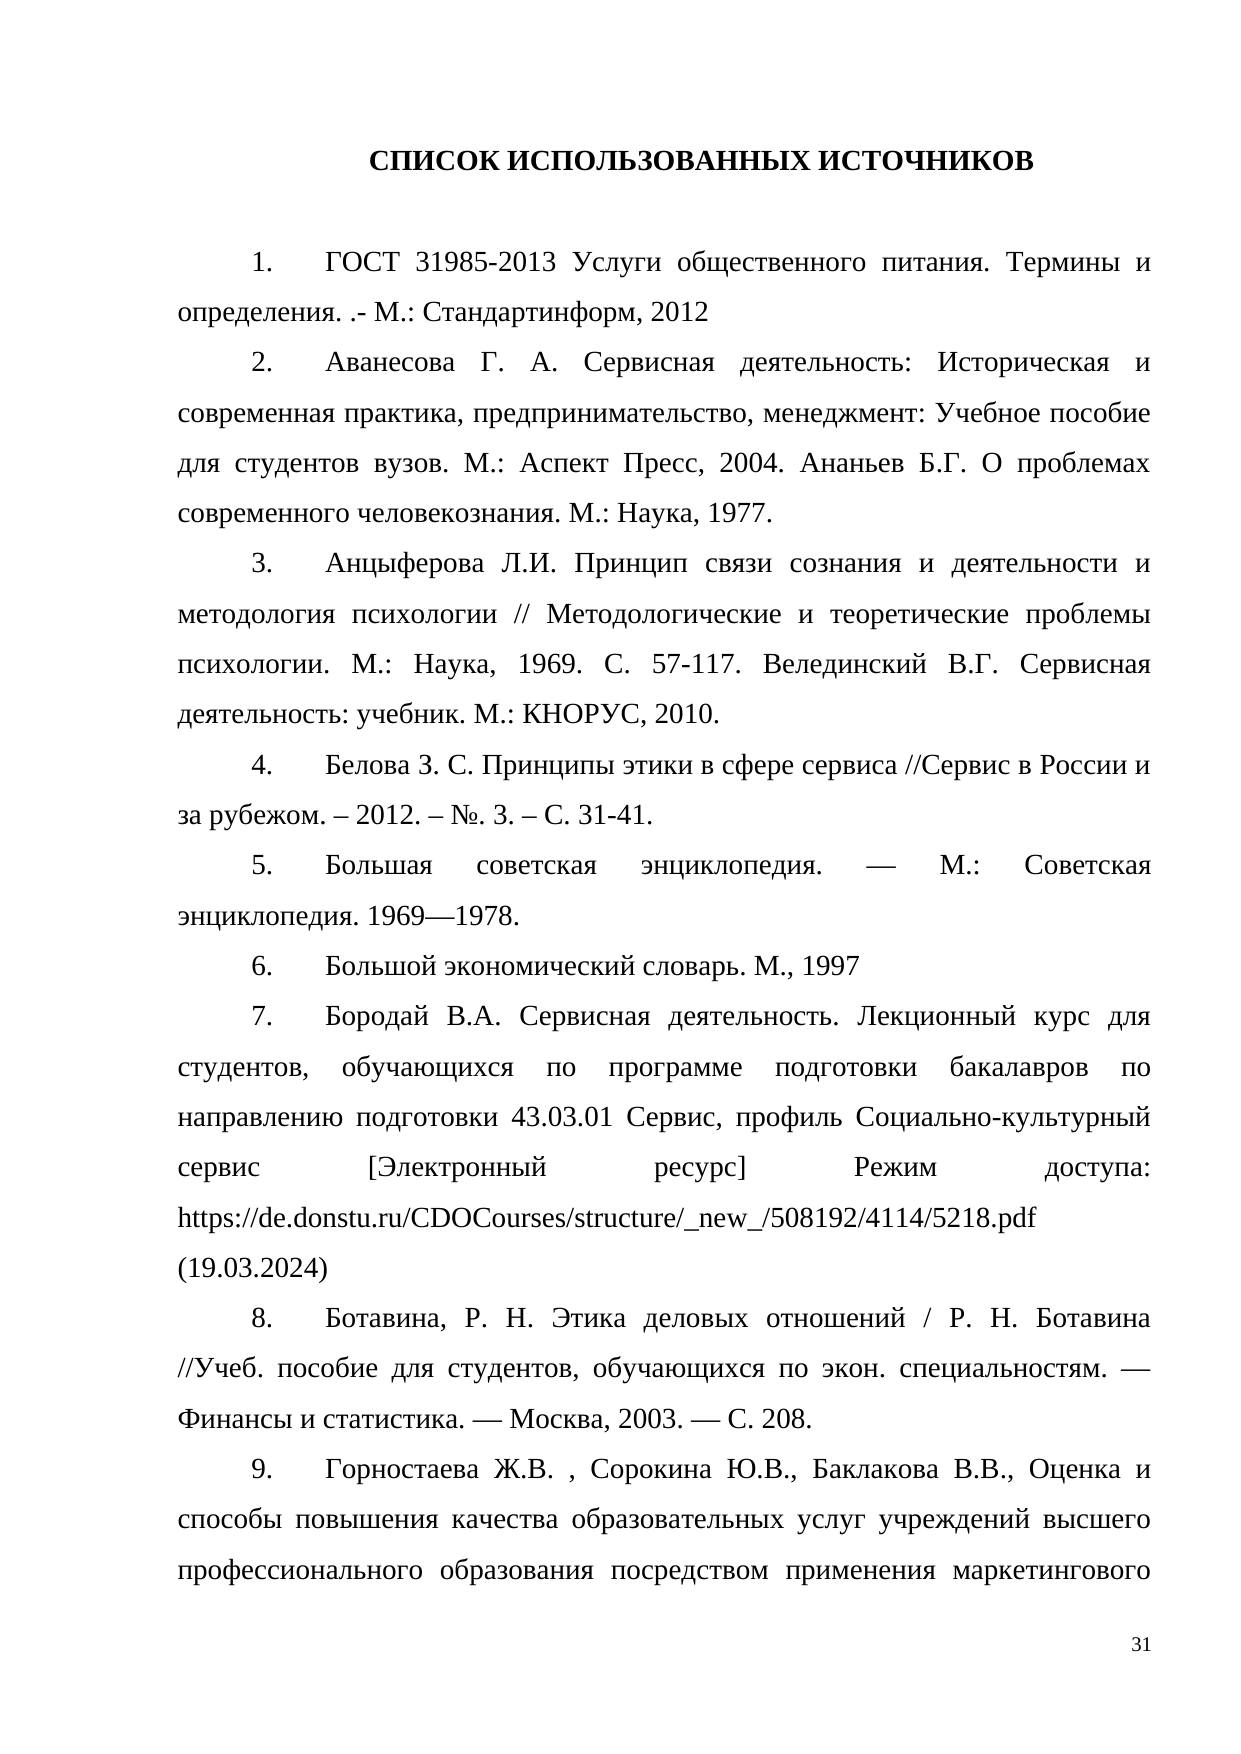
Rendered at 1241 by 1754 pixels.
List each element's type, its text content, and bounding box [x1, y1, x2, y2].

subtitle СПИСОК ИСПОЛЬЗОВАННЫХ ИСТОЧНИКОВ [177, 143, 1152, 177]
list Ботавина, Р. Н. Этика деловых отношений / Р. Н. Ботавина //Учеб. пособие для студентов, обучающихся по экон. специальностям. — Финансы и статистика. — Москва, 2003. — С. 208. [177, 1300, 1152, 1434]
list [177, 1451, 1152, 1585]
list Большая советская энциклопедия. — М.: Советская энциклопедия. 1969—1978. [177, 847, 1152, 931]
list Белова З. С. Принципы этики в сфере сервиса //Сервис в России и за рубежом. – 2012. – №. 3. – С. 31-41. [177, 747, 1152, 831]
list Аванесова Г. А. Сервисная деятельность: Историческая и современная практика, предпринимательство, менеджмент: Учебное пособие для студентов вузов. М.: Аспект Пресс, 2004. Ананьев Б.Г. О проблемах современного человекознания. М.: Наука, 1977. [177, 344, 1152, 529]
list Бородай В.А. Сервисная деятельность. Лекционный курс для студентов, обучающихся по программе подготовки бакалавров по направлению подготовки 43.03.01 Сервис, профиль Социально-культурный сервис [Электронный ресурс] Режим доступа: https://de.donstu.ru/CDOCourses/structure/_new_/508192/4114/5218.pdf (19.03.2024) [177, 998, 1152, 1283]
list ГОСТ 31985-2013 Услуги общественного питания. Термины и определения. .- М.: Стандартинформ, 2012 [177, 244, 1152, 328]
list Большой экономический словарь. М., 1997 [177, 948, 1152, 982]
list Анцыферова Л.И. Принцип связи сознания и деятельности и методология психологии // Методологические и теоретические проблемы психологии. М.: Наука, 1969. С. 57-117. Велединский В.Г. Сервисная деятельность: учебник. М.: КНОРУС, 2010. [177, 546, 1152, 730]
